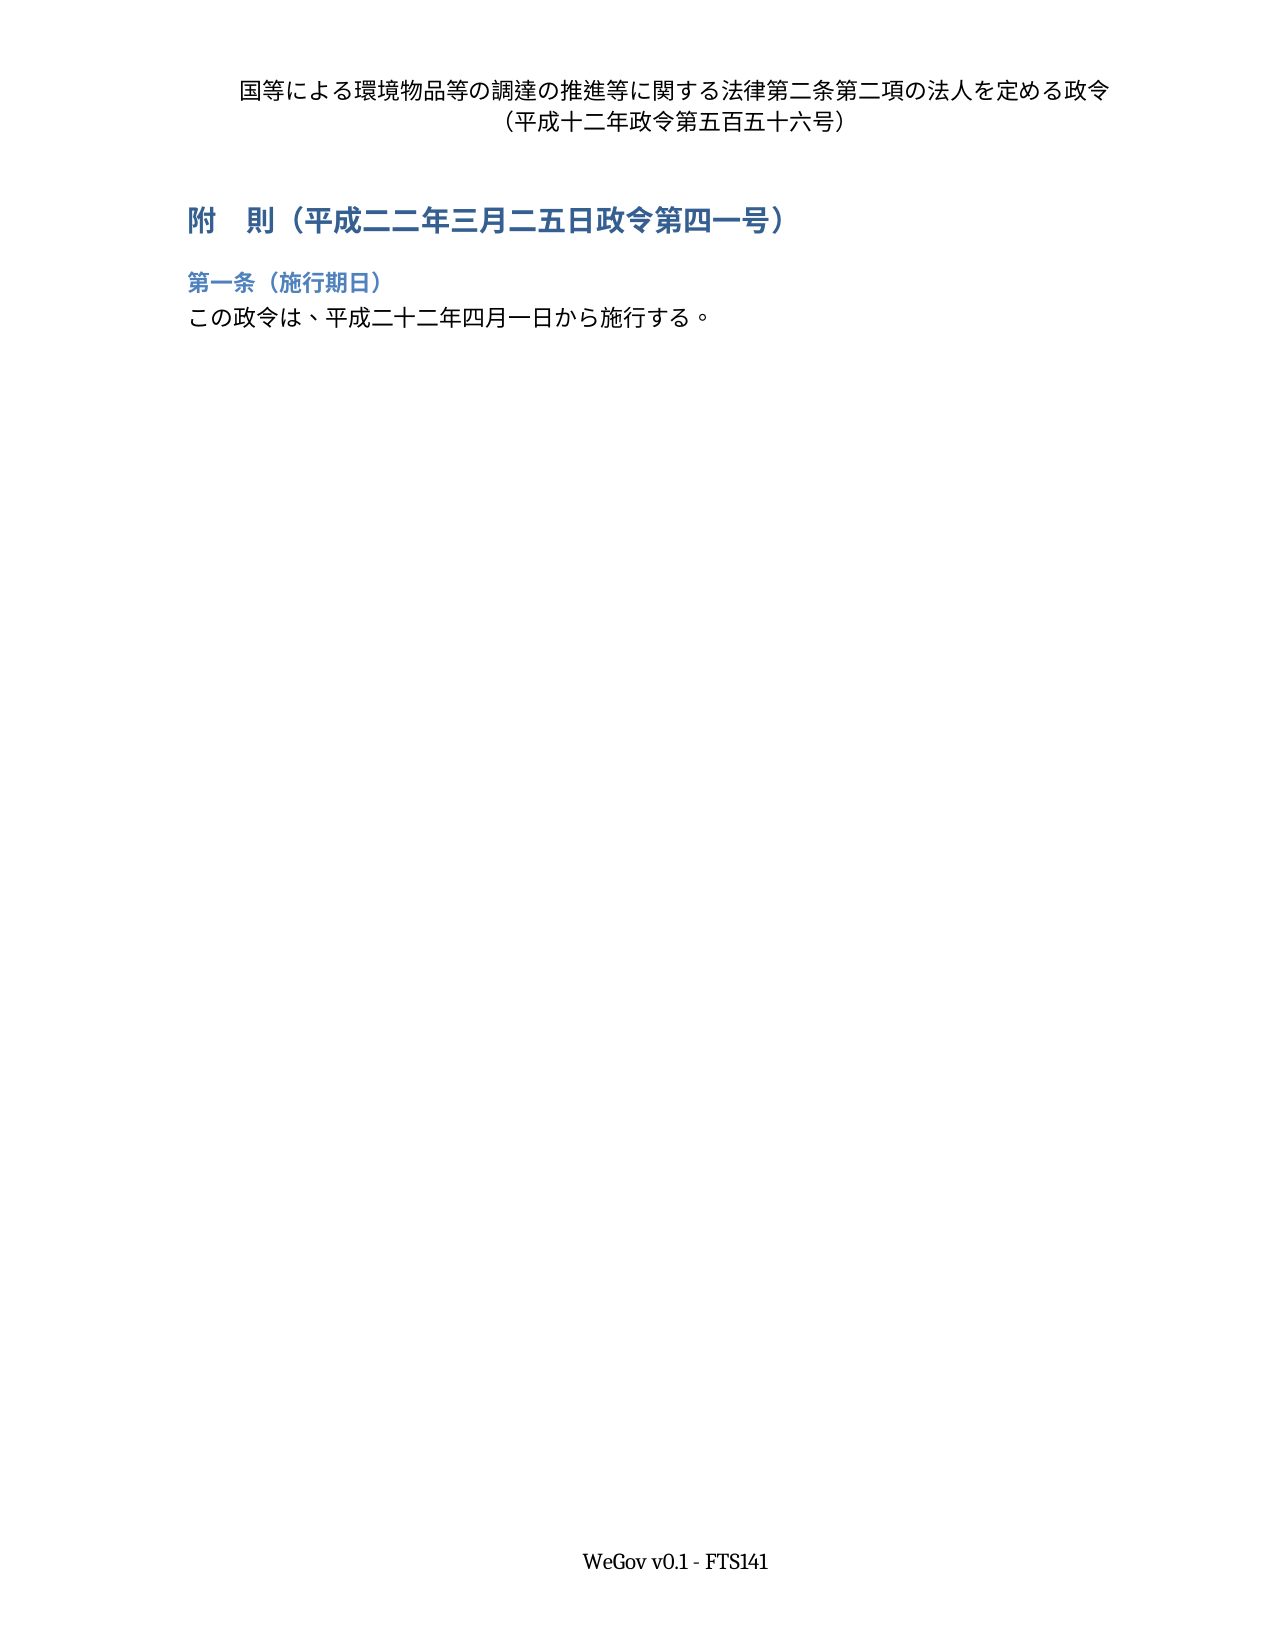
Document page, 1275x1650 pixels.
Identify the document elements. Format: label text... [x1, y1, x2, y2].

subtitle 第一条（施行期日） [187, 266, 1087, 298]
subtitle 附 則（平成二二年三月二五日政令第四一号） [187, 200, 1087, 240]
text この政令は、平成二十二年四月一日から施行する。 [187, 302, 1087, 334]
